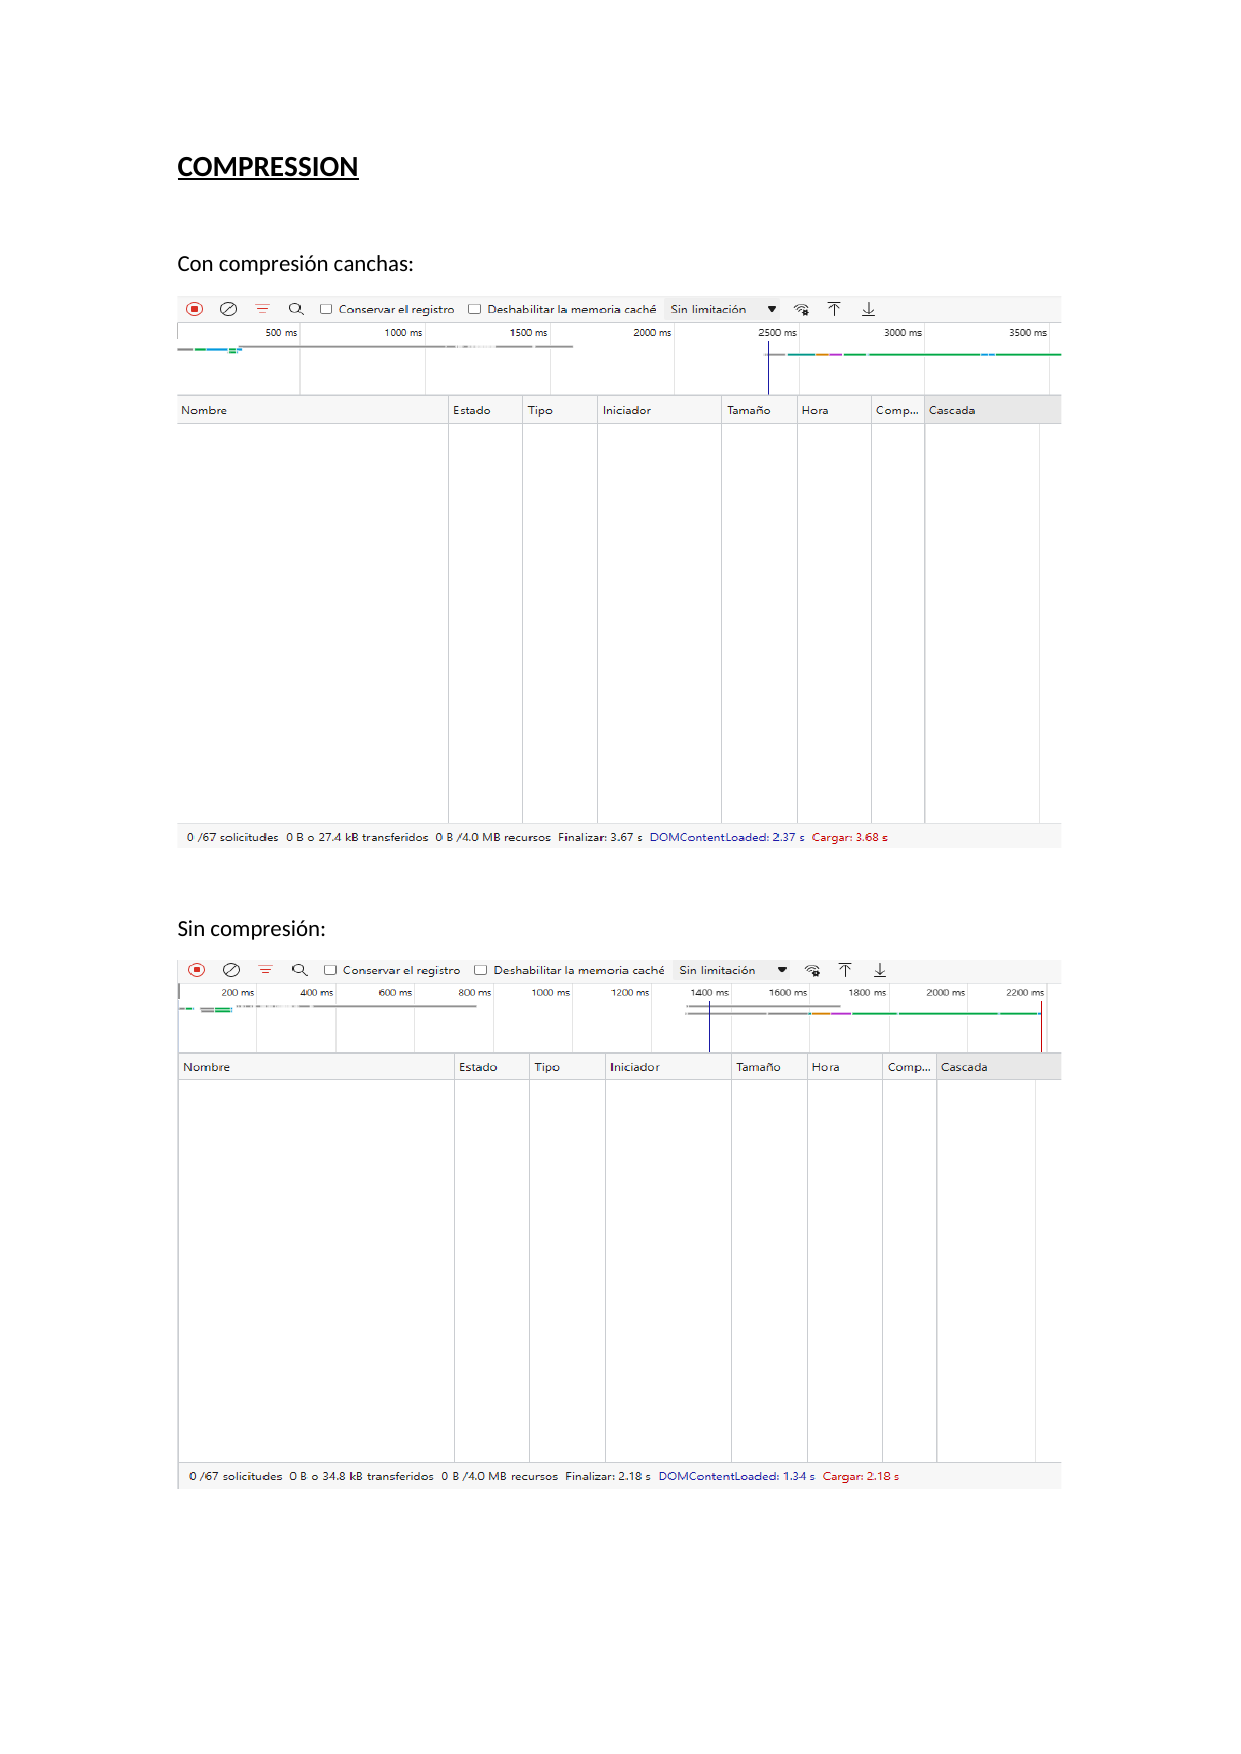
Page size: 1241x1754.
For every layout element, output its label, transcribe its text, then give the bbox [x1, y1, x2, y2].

text Con compresión canchas: [177, 249, 1063, 278]
text COMPRESSION [177, 148, 1063, 183]
text Sin compresión: [177, 914, 1063, 942]
picture [177, 296, 1062, 848]
picture [177, 960, 1062, 1489]
